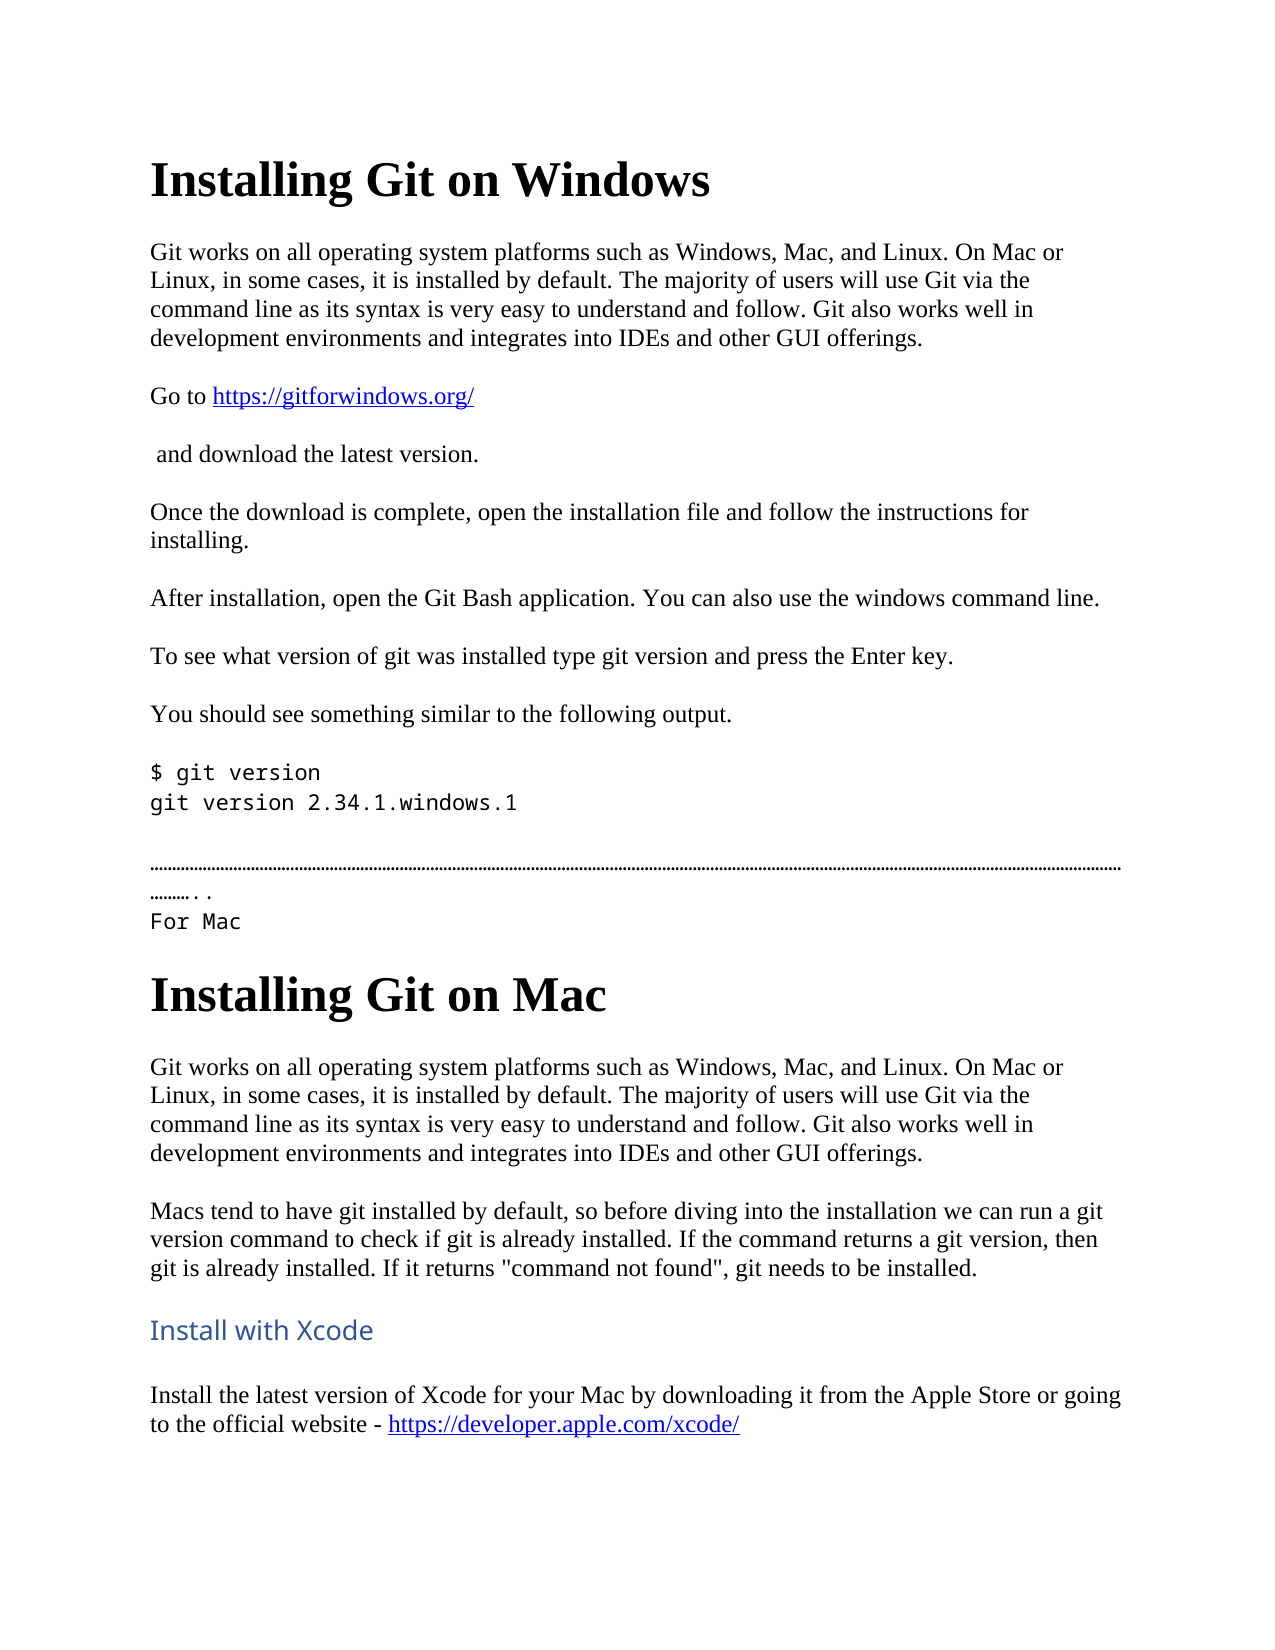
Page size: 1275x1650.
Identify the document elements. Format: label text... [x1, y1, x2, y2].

text Git works on all operating system platforms such as Windows, Mac, and Linux. On Mac or Linux, in some cases, it is installed by default. The majority of users will use Git via the command line as its syntax is very easy to understand and follow. Git also works well in development environments and integrates into IDEs and other GUI offerings. [150, 237, 1125, 352]
text Macs tend to have git installed by default, so before diving into the installation we can run a git version command to check if git is already installed. If the command returns a git version, then git is already installed. If it returns "command not found", git needs to be installed. [150, 1196, 1125, 1282]
subtitle Installing Git on Mac [150, 965, 1125, 1022]
subtitle Install with Xcode [150, 1311, 1125, 1348]
text After installation, open the Git Bash application. You can also use the windows command line. [150, 583, 1125, 612]
text You should see something similar to the following output. [150, 699, 1125, 728]
text Go to https://gitforwindows.org/ [150, 381, 1125, 409]
text For Mac [150, 906, 1125, 936]
text …………………………………………………………………………………………………………………………………………………………………………………………………………….. [150, 846, 1125, 906]
text To see what version of git was installed type git version and press the Enter key. [150, 641, 1125, 670]
text Installing Git on Windows [150, 150, 1125, 207]
text Install the latest version of Xcode for your Mac by downloading it from the Apple Store or going to the official website - https://developer.apple.com/xcode/ [150, 1380, 1125, 1438]
text git version 2.34.1.windows.1 [150, 787, 1125, 817]
text Git works on all operating system platforms such as Windows, Mac, and Linux. On Mac or Linux, in some cases, it is installed by default. The majority of users will use Git via the command line as its syntax is very easy to understand and follow. Git also works well in development environments and integrates into IDEs and other GUI offerings. [150, 1052, 1125, 1167]
text and download the latest version. [150, 439, 1125, 467]
text $ git version [150, 757, 1125, 787]
text Once the download is complete, open the installation file and follow the instructions for installing. [150, 497, 1125, 554]
